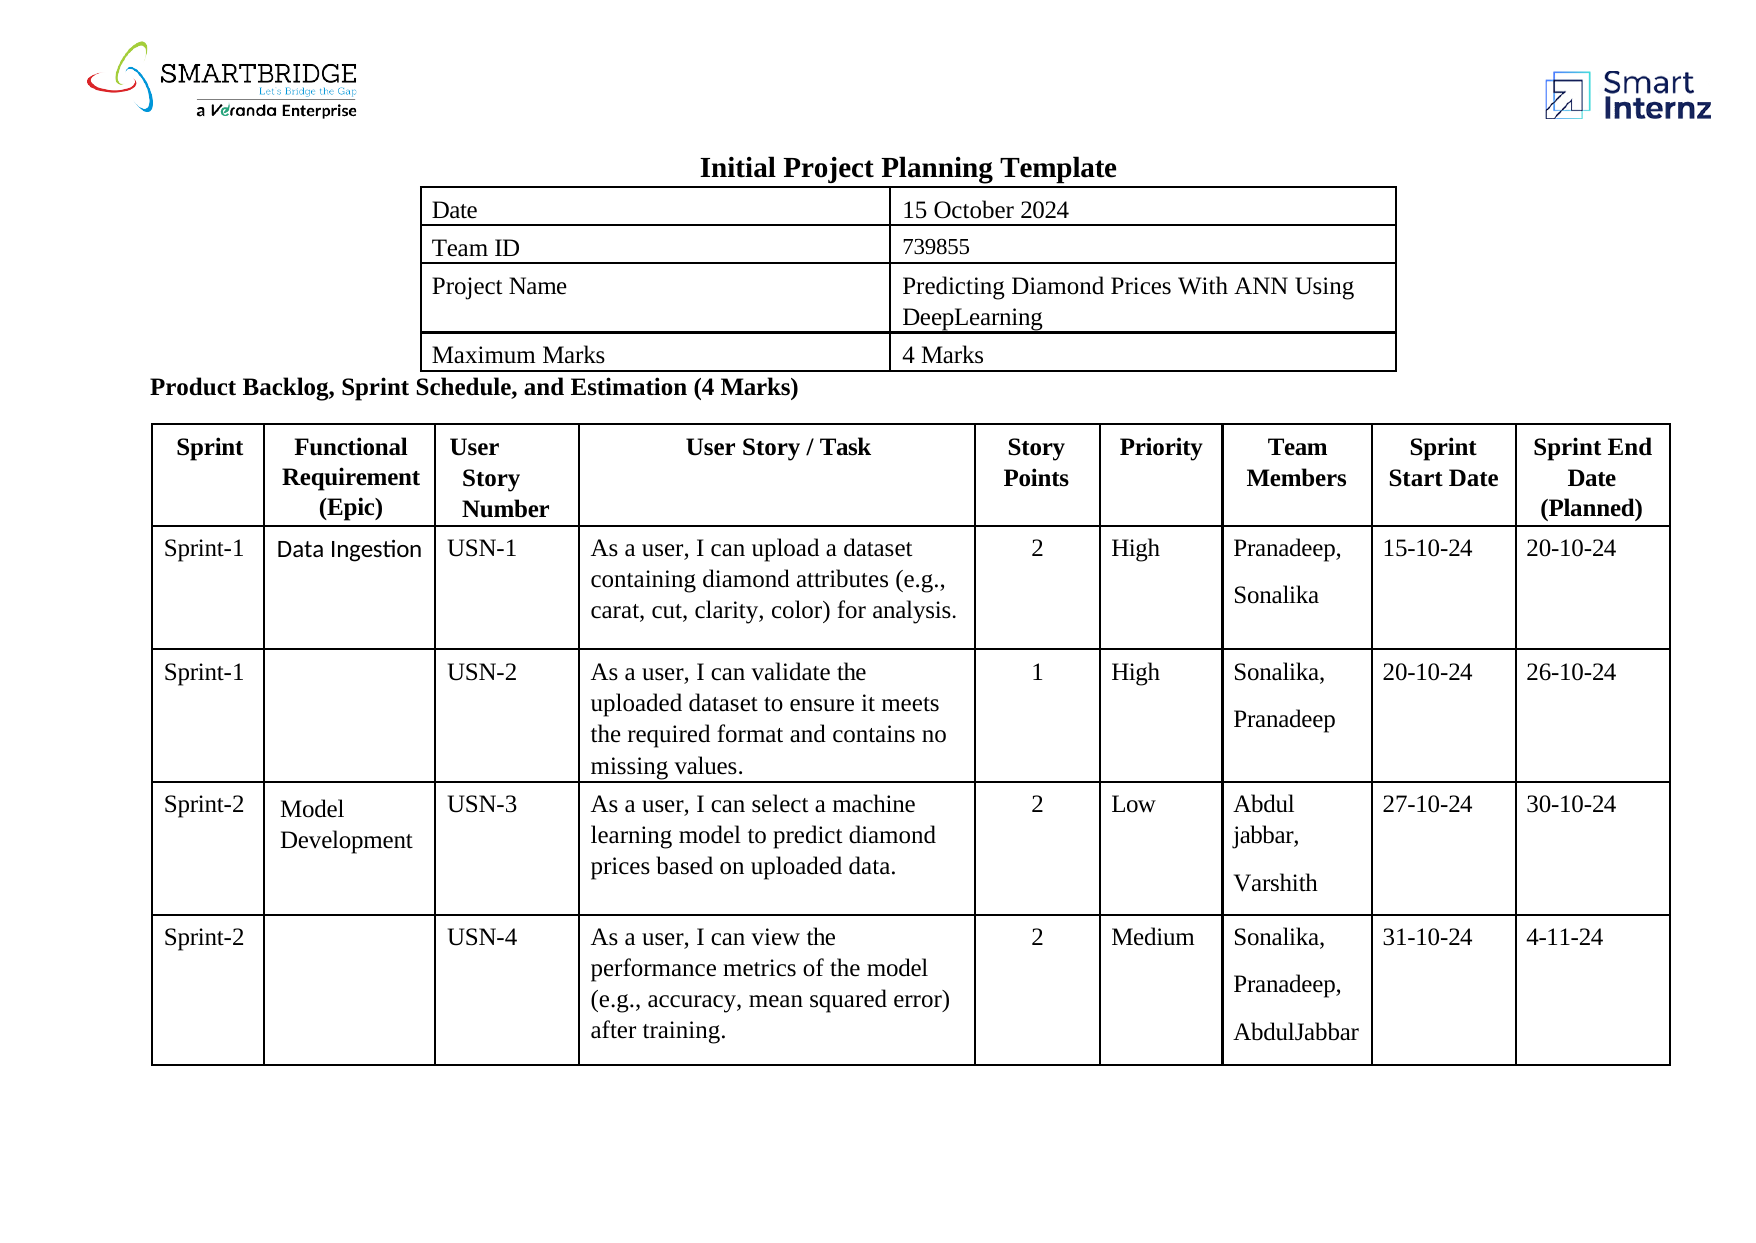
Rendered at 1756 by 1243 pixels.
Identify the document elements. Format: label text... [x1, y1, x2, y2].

table_cell [265, 650, 434, 781]
table_header Sprint Start Date [1373, 425, 1515, 524]
table_cell [265, 916, 434, 1063]
table_cell 4-11-24 [1517, 916, 1669, 1063]
table_header Date [422, 188, 889, 224]
table_header User Story / Task [580, 425, 974, 524]
table_cell Abdul jabbar, Varshith [1224, 783, 1371, 913]
picture [87, 41, 357, 119]
table_cell 30-10-24 [1517, 783, 1669, 913]
table_header Functional Requirement (Epic) [265, 425, 434, 524]
table_cell USN-1 [436, 527, 578, 648]
table_cell 15-10-24 [1373, 527, 1515, 648]
table_cell 2 [976, 783, 1099, 913]
table_cell Medium [1101, 916, 1221, 1063]
table_cell Sonalika, Pranadeep [1224, 650, 1371, 781]
table_header 15 October 2024 [891, 188, 1395, 224]
table_cell Pranadeep, Sonalika [1224, 527, 1371, 648]
table_cell Data Ingestion [265, 527, 434, 648]
table_cell 31-10-24 [1373, 916, 1515, 1063]
table_cell Model Development [265, 783, 434, 913]
table_cell Project Name [422, 264, 889, 331]
table_cell 20-10-24 [1517, 527, 1669, 648]
table_cell 1 [976, 650, 1099, 781]
picture [1545, 71, 1711, 119]
table_header Sprint [153, 425, 263, 524]
table_cell Sprint-1 [153, 527, 263, 648]
table_cell 27-10-24 [1373, 783, 1515, 913]
table_cell USN-3 [436, 783, 578, 913]
table_cell Low [1101, 783, 1221, 913]
table_cell As a user, I can view the performance metrics of the model (e.g., accuracy, mean squared error) after training. [580, 916, 974, 1063]
table_cell USN-4 [436, 916, 578, 1063]
table_cell High [1101, 527, 1221, 648]
table_header Story Points [976, 425, 1099, 524]
table_header Priority [1101, 425, 1221, 524]
table_cell 2 [976, 527, 1099, 648]
table_header Sprint End Date (Planned) [1517, 425, 1669, 524]
table_cell Team ID [422, 226, 889, 262]
table_cell High [1101, 650, 1221, 781]
text Product Backlog, Sprint Schedule, and Estimation (4 Marks) [150, 372, 1726, 400]
table_cell Predicting Diamond Prices With ANN Using DeepLearning [891, 264, 1395, 331]
table_header Team Members [1224, 425, 1371, 524]
table_header User Story Number [436, 425, 578, 524]
table_cell Sprint-2 [153, 783, 263, 913]
table_cell USN-2 [436, 650, 578, 781]
title Initial Project Planning Template [91, 150, 1726, 183]
table_cell 4 Marks [891, 334, 1395, 369]
table_cell Sprint-1 [153, 650, 263, 781]
table_cell 26-10-24 [1517, 650, 1669, 781]
table_cell Maximum Marks [422, 334, 889, 369]
table_cell As a user, I can select a machine learning model to predict diamond prices based on uploaded data. [580, 783, 974, 913]
table_cell As a user, I can upload a dataset containing diamond attributes (e.g., carat, cut, clarity, color) for analysis. [580, 527, 974, 648]
table_cell 739855 [891, 226, 1395, 262]
table_cell Sprint-2 [153, 916, 263, 1063]
table_cell 20-10-24 [1373, 650, 1515, 781]
table_cell 2 [976, 916, 1099, 1063]
table_cell Sonalika, Pranadeep, AbdulJabbar [1224, 916, 1371, 1063]
table_cell As a user, I can validate the uploaded dataset to ensure it meets the required format and contains no missing values. [580, 650, 974, 781]
